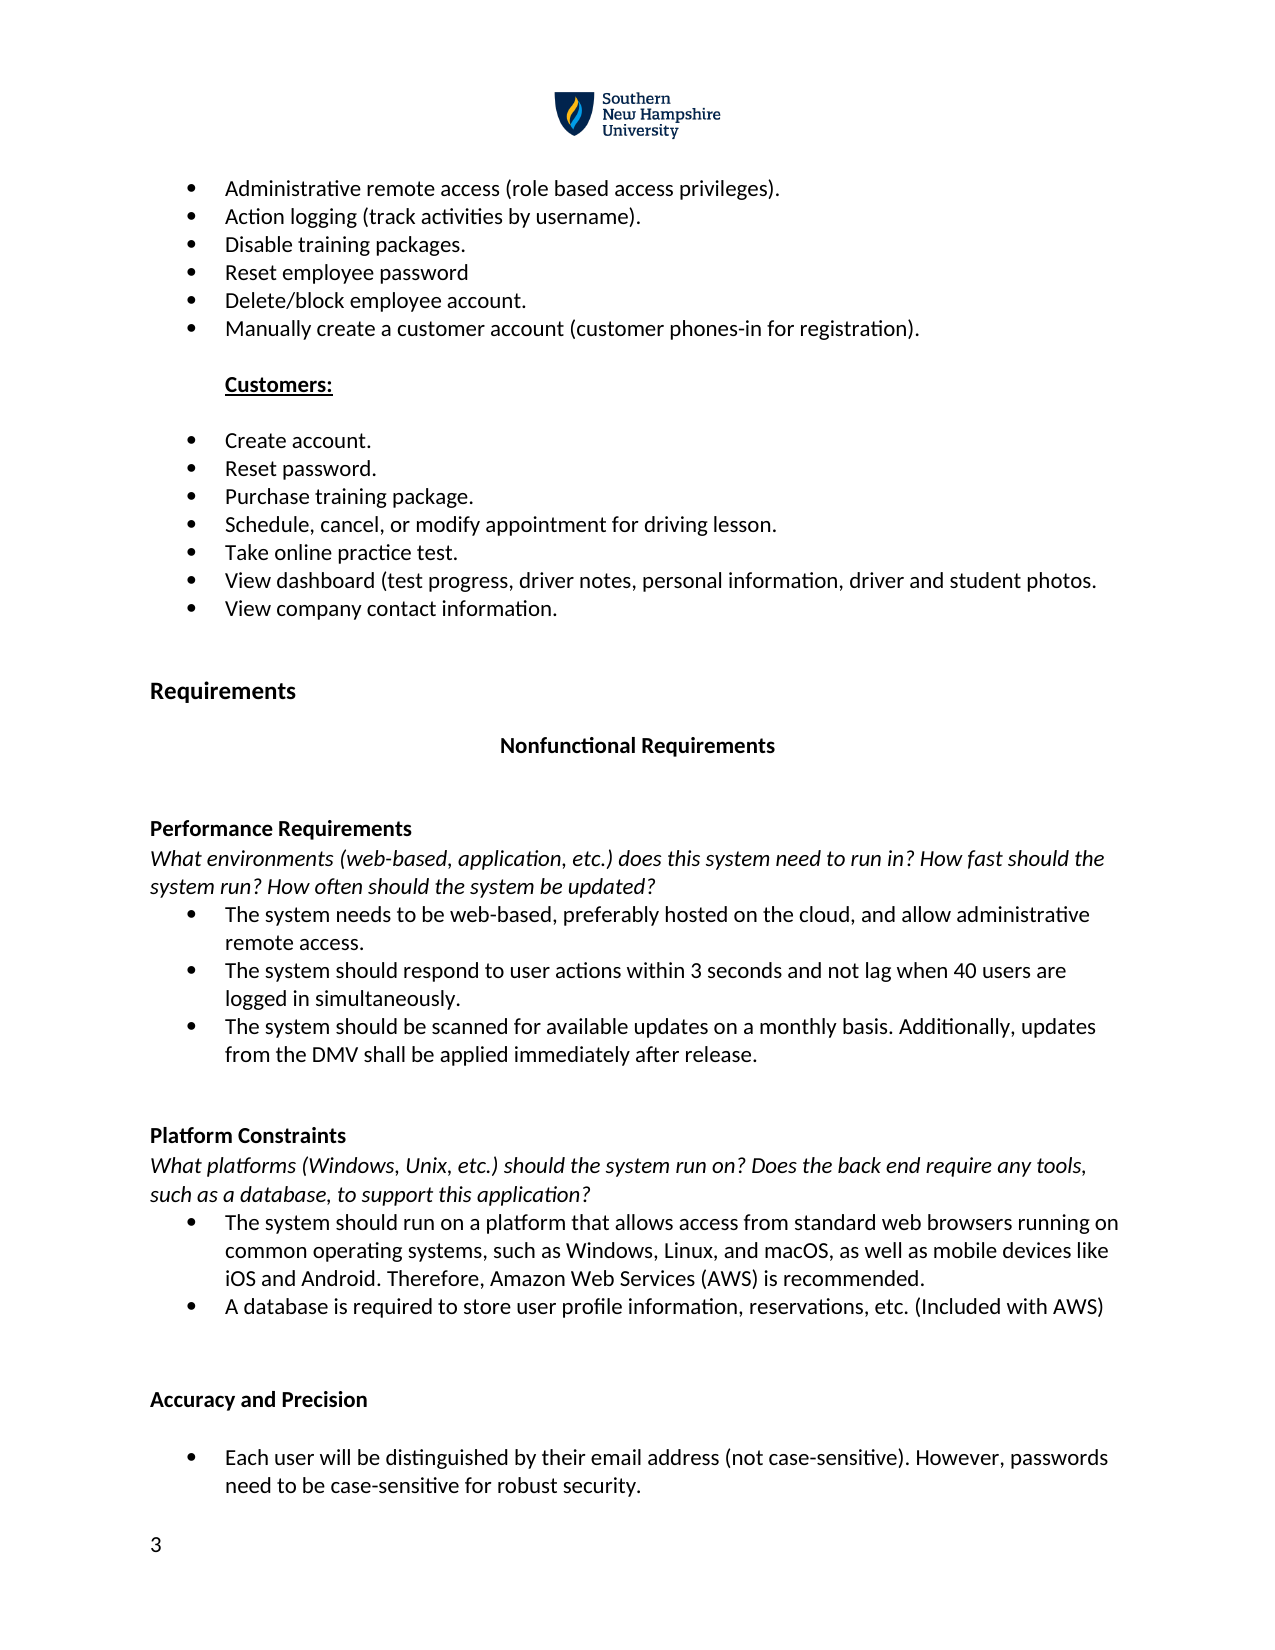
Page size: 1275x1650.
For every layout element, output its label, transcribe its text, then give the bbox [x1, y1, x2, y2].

list Take online practice test. [187, 538, 1125, 566]
picture [546, 75, 729, 154]
list A database is required to store user profile information, reservations, etc. (Included with AWS) [187, 1292, 1125, 1320]
list Create account. [187, 426, 1125, 454]
list Purchase training package. [187, 482, 1125, 510]
list The system needs to be web-based, preferably hosted on the cloud, and allow administrative remote access. [187, 900, 1125, 956]
subtitle Performance Requirements [150, 814, 1125, 842]
list View company contact information. [187, 594, 1125, 622]
list Schedule, cancel, or modify appointment for driving lesson. [187, 510, 1125, 538]
subtitle Accuracy and Precision [150, 1385, 1125, 1413]
subtitle Nonfunctional Requirements [150, 731, 1125, 759]
list Disable training packages. [187, 230, 1125, 258]
subtitle Platform Constraints [150, 1121, 1125, 1149]
list Reset employee password [187, 258, 1125, 286]
list Administrative remote access (role based access privileges). [187, 174, 1125, 202]
list View dashboard (test progress, driver notes, personal information, driver and student photos. [187, 566, 1125, 594]
list Customers: [225, 370, 1125, 398]
list Action logging (track activities by username). [187, 202, 1125, 230]
list Manually create a customer account (customer phones-in for registration). [187, 314, 1125, 342]
subtitle Requirements [150, 675, 1125, 706]
list The system should run on a platform that allows access from standard web browsers running on common operating systems, such as Windows, Linux, and macOS, as well as mobile devices like iOS and Android. Therefore, Amazon Web Services (AWS) is recommended. [187, 1208, 1125, 1292]
list The system should be scanned for available updates on a monthly basis. Additionally, updates from the DMV shall be applied immediately after release. [187, 1012, 1125, 1068]
text What environments (web-based, application, etc.) does this system need to run in? How fast should the system run? How often should the system be updated? [150, 844, 1125, 900]
list Each user will be distinguished by their email address (not case-sensitive). However, passwords need to be case-sensitive for robust security. [187, 1443, 1125, 1499]
list The system should respond to user actions within 3 seconds and not lag when 40 users are logged in simultaneously. [187, 956, 1125, 1012]
list Delete/block employee account. [187, 286, 1125, 314]
list Reset password. [187, 454, 1125, 482]
text What platforms (Windows, Unix, etc.) should the system run on? Does the back end require any tools, such as a database, to support this application? [150, 1152, 1125, 1208]
